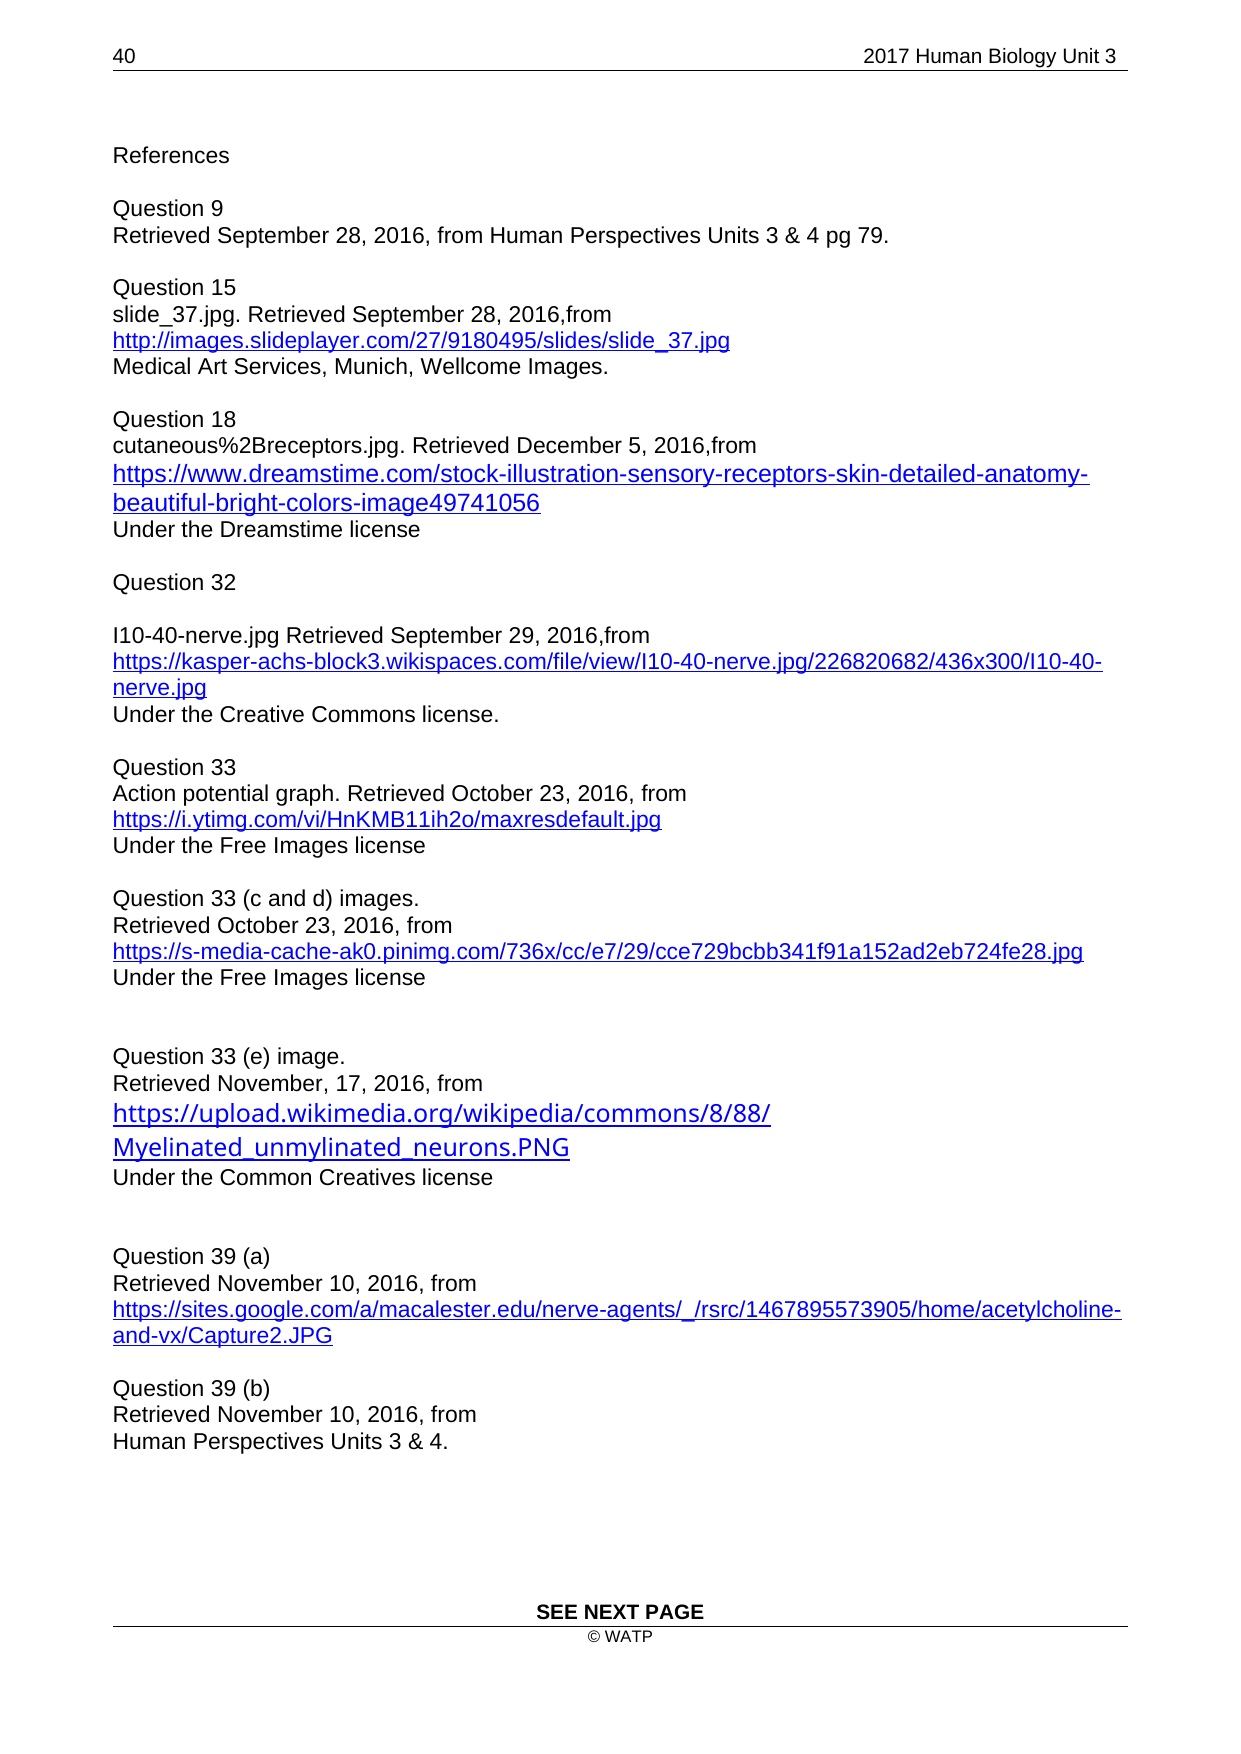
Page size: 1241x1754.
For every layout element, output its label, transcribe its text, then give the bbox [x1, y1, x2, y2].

text https://upload.wikimedia.org/wikipedia/commons/8/88/Myelinated_unmylinated_neurons.PNG [112, 1096, 1128, 1164]
text Medical Art Services, Munich, Wellcome Images. [112, 353, 1128, 380]
text https://www.dreamstime.com/stock-illustration-sensory-receptors-skin-detailed-anatomy-beautiful-bright-colors-image49741056 [112, 459, 1128, 516]
text Under the Common Creatives license [112, 1164, 1128, 1191]
text https://sites.google.com/a/macalester.edu/nerve-agents/_/rsrc/1467895573905/home/acetylcholine-and-vx/Capture2.JPG [112, 1296, 1128, 1349]
text Under the Dreamstime license [112, 516, 1128, 543]
text Under the Free Images license [112, 964, 1128, 991]
text Question 39 (a) [112, 1243, 1128, 1269]
text Question 39 (b) [112, 1375, 1128, 1401]
text https://s-media-cache-ak0.pinimg.com/736x/cc/e7/29/cce729bcbb341f91a152ad2eb724fe28.jpg [112, 938, 1128, 964]
text Question 18 [112, 406, 1128, 432]
text Action potential graph. Retrieved October 23, 2016, from [112, 780, 1128, 806]
text References [112, 142, 1128, 169]
text cutaneous%2Breceptors.jpg. Retrieved December 5, 2016,from [112, 432, 1128, 459]
text Question 33 (c and d) images. [112, 885, 1128, 912]
text Question 9 [112, 195, 1128, 222]
text I10-40-nerve.jpg Retrieved September 29, 2016,from [112, 622, 1128, 648]
text https://i.ytimg.com/vi/HnKMB11ih2o/maxresdefault.jpg [112, 806, 1128, 832]
text Question 33 [112, 753, 1128, 780]
text Retrieved November 10, 2016, from [112, 1269, 1128, 1296]
text Under the Creative Commons license. [112, 701, 1128, 727]
text Question 32 [112, 569, 1128, 595]
text Human Perspectives Units 3 & 4. [112, 1428, 1128, 1454]
text slide_37.jpg. Retrieved September 28, 2016,from http://images.slideplayer.com/27/9180495/slides/slide_37.jpg [112, 301, 1128, 353]
text Retrieved November 10, 2016, from [112, 1401, 1128, 1428]
text Retrieved September 28, 2016, from Human Perspectives Units 3 & 4 pg 79. [112, 222, 1128, 248]
text Question 33 (e) image. [112, 1043, 1128, 1070]
text Question 15 [112, 274, 1128, 301]
text Retrieved October 23, 2016, from [112, 912, 1128, 938]
text Under the Free Images license [112, 832, 1128, 859]
text Retrieved November, 17, 2016, from [112, 1070, 1128, 1096]
text https://kasper-achs-block3.wikispaces.com/file/view/I10-40-nerve.jpg/226820682/436x300/I10-40-nerve.jpg [112, 648, 1128, 701]
